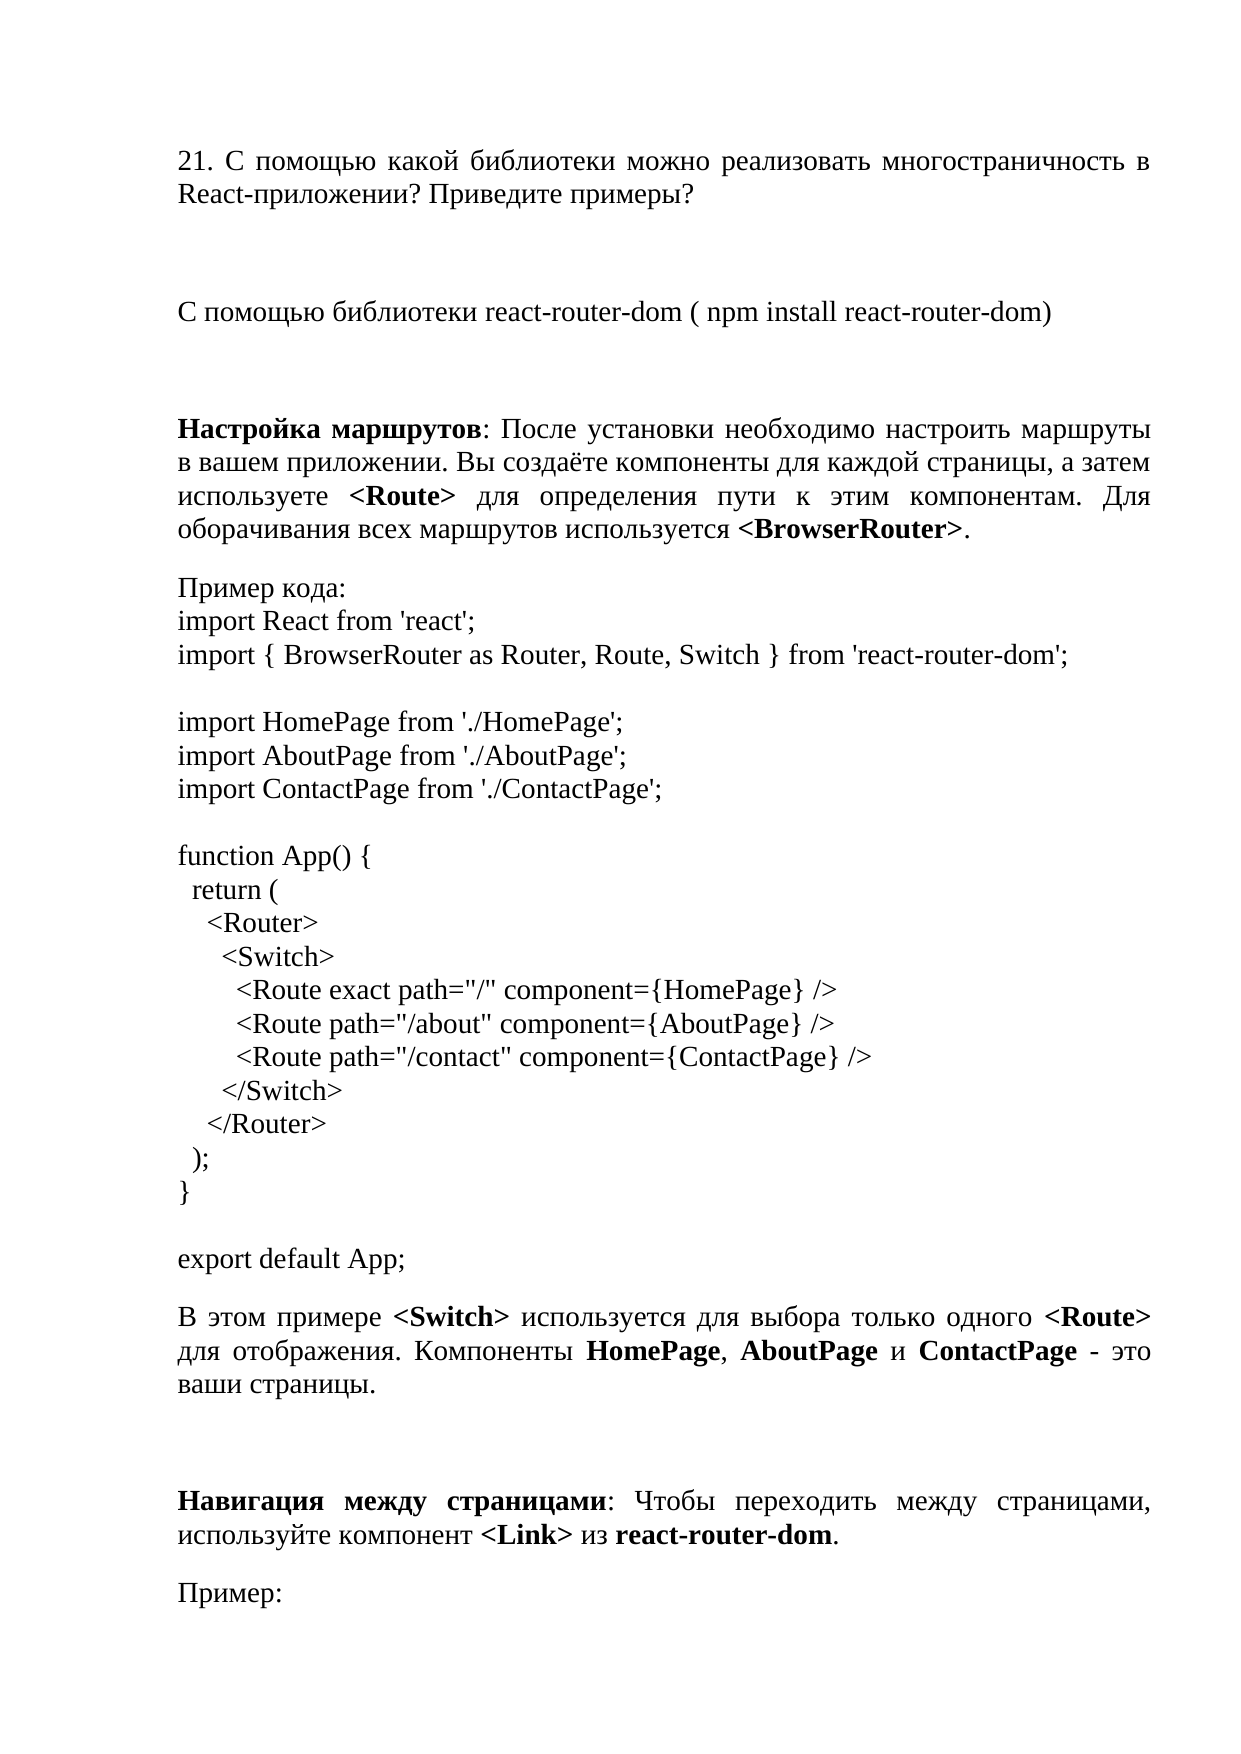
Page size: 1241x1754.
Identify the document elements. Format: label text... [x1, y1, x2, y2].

text export default App; [177, 1241, 1152, 1274]
text Настройка маршрутов: После установки необходимо настроить маршруты в вашем приложении. Вы создаёте компоненты для каждой страницы, а затем используете <Route> для определения пути к этим компонентам. Для оборачивания всех маршрутов используется <BrowserRouter>. [177, 411, 1152, 545]
text Навигация между страницами: Чтобы переходить между страницами, используйте компонент <Link> из react-router-dom. [177, 1483, 1152, 1551]
text С помощью библиотеки react-router-dom ( npm install react-router-dom) [177, 294, 1152, 327]
text 21. С помощью какой библиотеки можно реализовать многостраничность в React-приложении? Приведите примеры? [177, 143, 1152, 210]
text <Router> [177, 905, 1152, 939]
text import ContactPage from './ContactPage'; [177, 771, 1152, 805]
text </Switch> [177, 1073, 1152, 1107]
text function App() { [177, 838, 1152, 872]
text <Route path="/contact" component={ContactPage} /> [177, 1039, 1152, 1073]
text Пример кода: [177, 570, 1152, 603]
text import React from 'react'; [177, 603, 1152, 637]
text return ( [177, 872, 1152, 905]
text import { BrowserRouter as Router, Route, Switch } from 'react-router-dom'; [177, 637, 1152, 671]
text В этом примере <Switch> используется для выбора только одного <Route> для отображения. Компоненты HomePage, AboutPage и ContactPage - это ваши страницы. [177, 1299, 1152, 1400]
text <Switch> [177, 939, 1152, 972]
text <Route exact path="/" component={HomePage} /> [177, 972, 1152, 1006]
text <Route path="/about" component={AboutPage} /> [177, 1006, 1152, 1039]
text ); [177, 1140, 1152, 1174]
text } [177, 1174, 1152, 1207]
text import HomePage from './HomePage'; [177, 704, 1152, 738]
text </Router> [177, 1107, 1152, 1140]
text Пример: [177, 1576, 1152, 1609]
text import AboutPage from './AboutPage'; [177, 738, 1152, 771]
